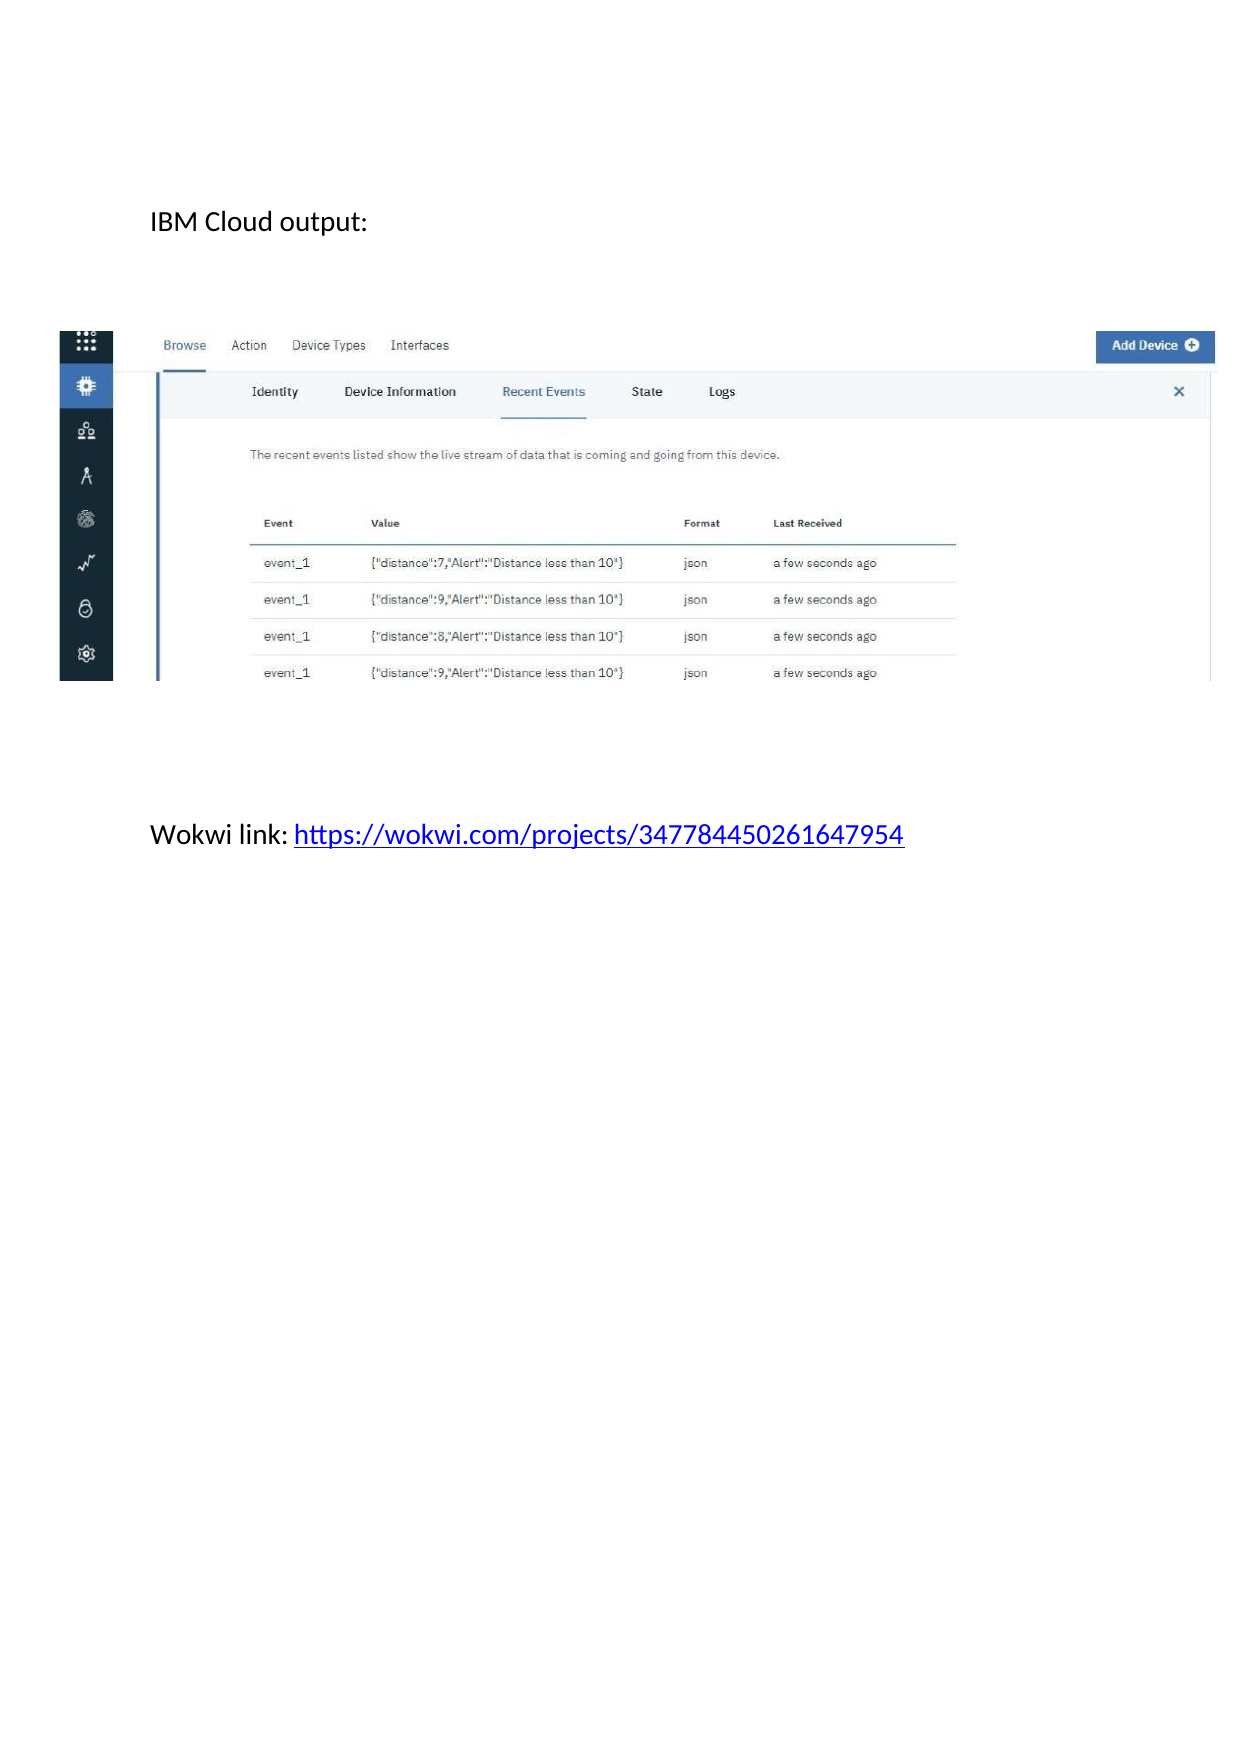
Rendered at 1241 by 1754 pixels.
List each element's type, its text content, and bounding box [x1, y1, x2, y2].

text IBM Cloud output: [150, 203, 1090, 239]
picture [59, 331, 1220, 681]
text Wokwi link: https://wokwi.com/projects/347784450261647954 [150, 816, 1090, 852]
